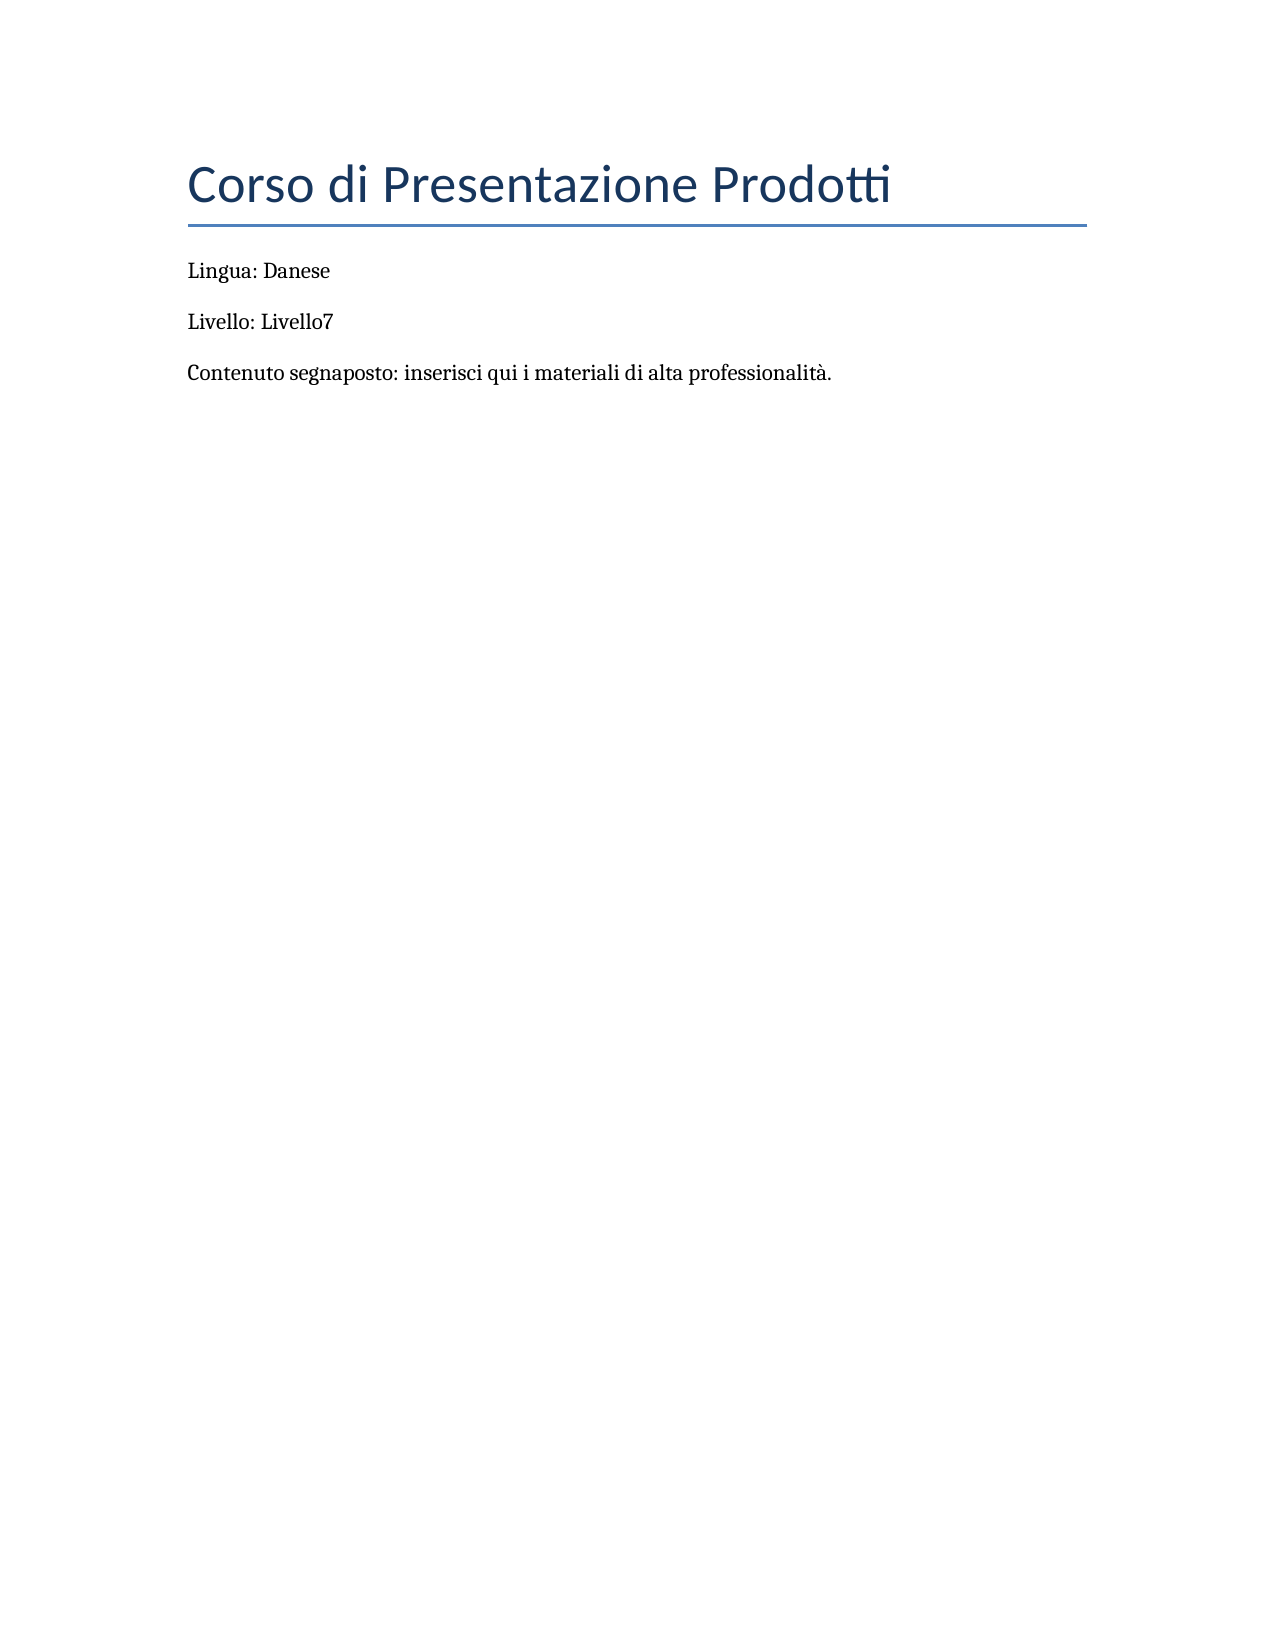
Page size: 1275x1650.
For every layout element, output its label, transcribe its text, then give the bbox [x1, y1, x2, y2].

text Lingua: Danese [187, 258, 1087, 284]
text Contenuto segnaposto: inserisci qui i materiali di alta professionalità. [187, 360, 1087, 386]
title Corso di Presentazione Prodotti [187, 150, 1087, 227]
text Livello: Livello7 [187, 309, 1087, 335]
